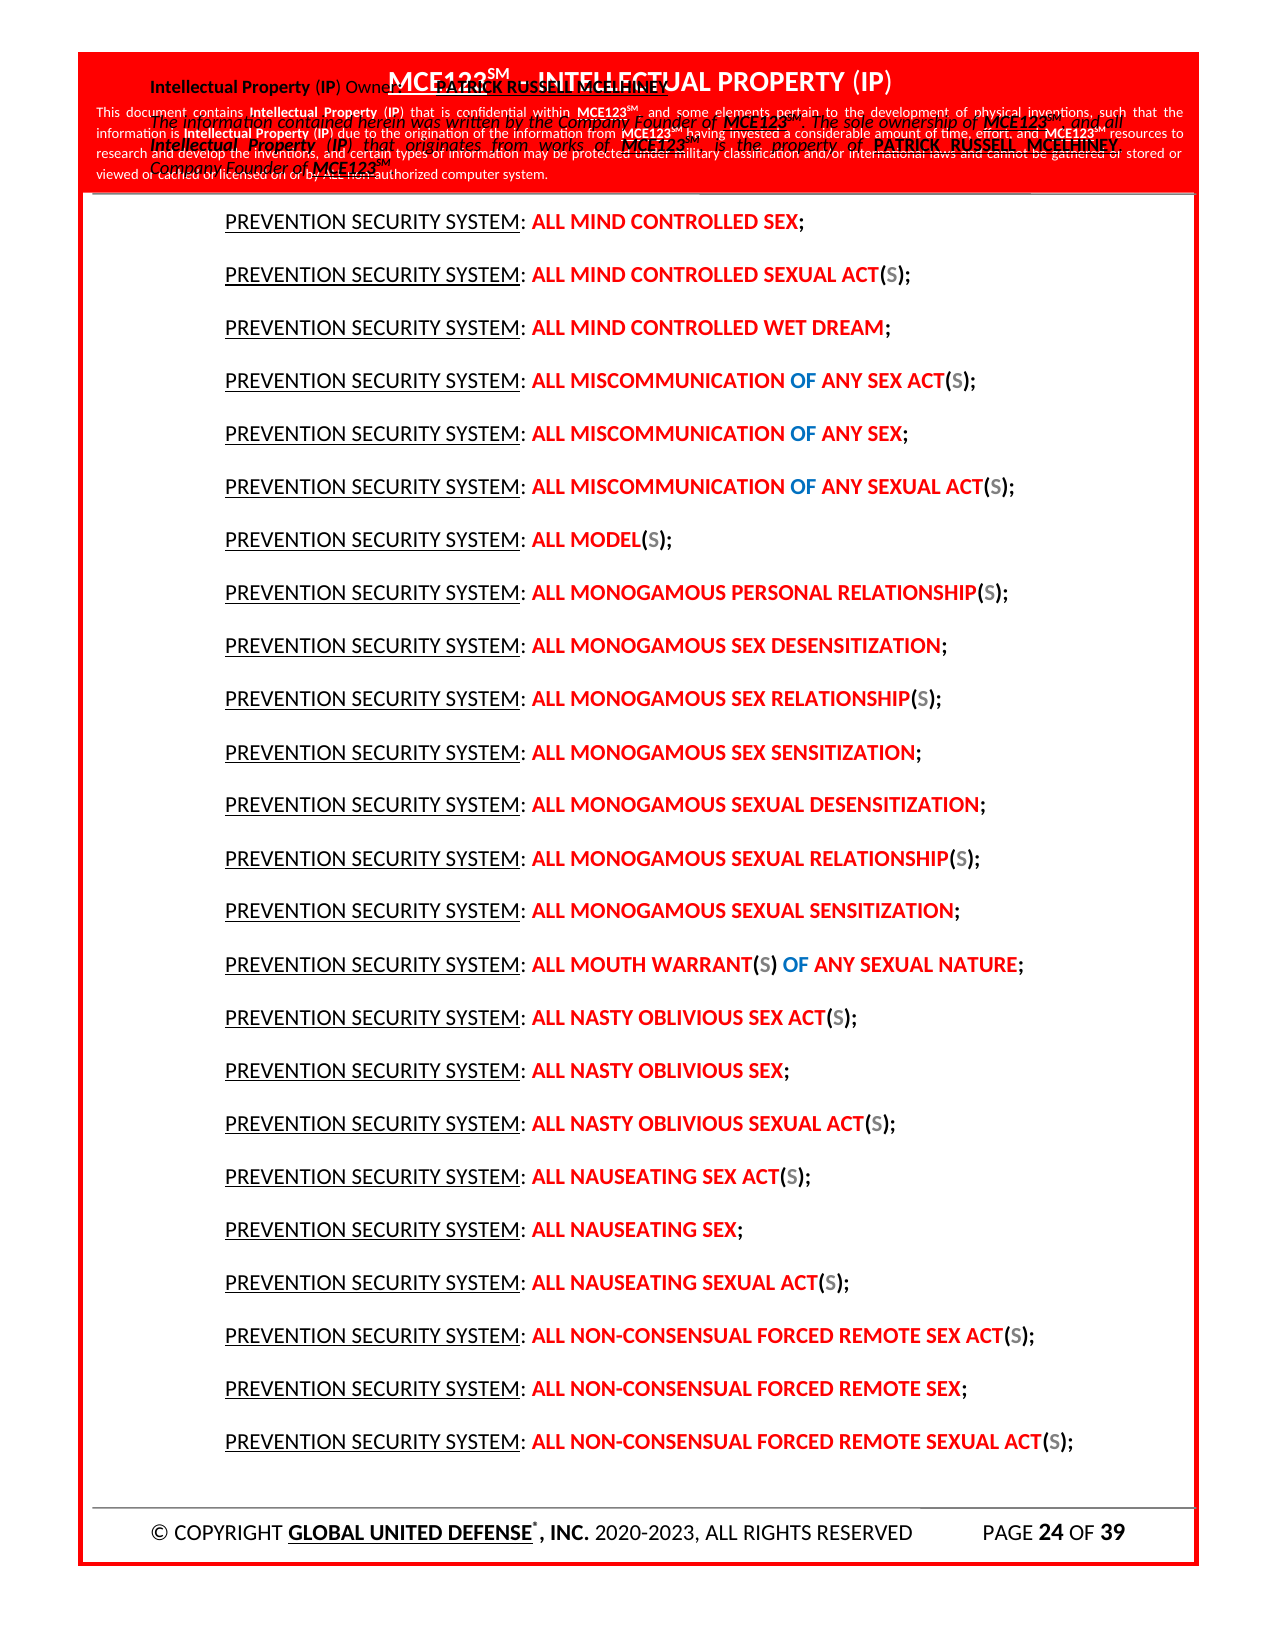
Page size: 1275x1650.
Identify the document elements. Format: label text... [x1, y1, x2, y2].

text PREVENTION SECURITY SYSTEM: ALL MIND CONTROLLED WET DREAM; [225, 313, 1125, 341]
text PREVENTION SECURITY SYSTEM: ALL MONOGAMOUS SEX DESENSITIZATION; [225, 632, 1125, 659]
text PREVENTION SECURITY SYSTEM: ALL MONOGAMOUS SEXUAL SENSITIZATION; [225, 897, 1125, 925]
text PREVENTION SECURITY SYSTEM: ALL NASTY OBLIVIOUS SEXUAL ACT(S); [225, 1109, 1125, 1137]
text PREVENTION SECURITY SYSTEM: ALL NON-CONSENSUAL FORCED REMOTE SEX; [225, 1374, 1125, 1402]
text PREVENTION SECURITY SYSTEM: ALL NAUSEATING SEX ACT(S); [225, 1162, 1125, 1190]
text PREVENTION SECURITY SYSTEM: ALL MISCOMMUNICATION OF ANY SEXUAL ACT(S); [225, 472, 1125, 501]
text PREVENTION SECURITY SYSTEM: ALL NASTY OBLIVIOUS SEX; [225, 1056, 1125, 1084]
text PREVENTION SECURITY SYSTEM: ALL MIND CONTROLLED SEX; [225, 207, 1125, 235]
text PREVENTION SECURITY SYSTEM: ALL MONOGAMOUS PERSONAL RELATIONSHIP(S); [225, 578, 1125, 607]
text PREVENTION SECURITY SYSTEM: ALL MONOGAMOUS SEX SENSITIZATION; [225, 738, 1125, 766]
text PREVENTION SECURITY SYSTEM: ALL MONOGAMOUS SEX RELATIONSHIP(S); [225, 684, 1125, 713]
text PREVENTION SECURITY SYSTEM: ALL MIND CONTROLLED SEXUAL ACT(S); [225, 260, 1125, 288]
text PREVENTION SECURITY SYSTEM: ALL NAUSEATING SEX; [225, 1215, 1125, 1243]
text PREVENTION SECURITY SYSTEM: ALL NASTY OBLIVIOUS SEX ACT(S); [225, 1003, 1125, 1031]
text PREVENTION SECURITY SYSTEM: ALL NON-CONSENSUAL FORCED REMOTE SEXUAL ACT(S); [225, 1427, 1125, 1455]
text PREVENTION SECURITY SYSTEM: ALL NON-CONSENSUAL FORCED REMOTE SEX ACT(S); [225, 1321, 1125, 1349]
text PREVENTION SECURITY SYSTEM: ALL MISCOMMUNICATION OF ANY SEX; [225, 419, 1125, 447]
text PREVENTION SECURITY SYSTEM: ALL MOUTH WARRANT(S) OF ANY SEXUAL NATURE; [225, 950, 1125, 978]
text PREVENTION SECURITY SYSTEM: ALL MISCOMMUNICATION OF ANY SEX ACT(S); [225, 366, 1125, 394]
text PREVENTION SECURITY SYSTEM: ALL MODEL(S); [225, 526, 1125, 553]
text PREVENTION SECURITY SYSTEM: ALL MONOGAMOUS SEXUAL DESENSITIZATION; [225, 791, 1125, 819]
text PREVENTION SECURITY SYSTEM: ALL NAUSEATING SEXUAL ACT(S); [225, 1268, 1125, 1296]
text PREVENTION SECURITY SYSTEM: ALL MONOGAMOUS SEXUAL RELATIONSHIP(S); [225, 844, 1125, 872]
